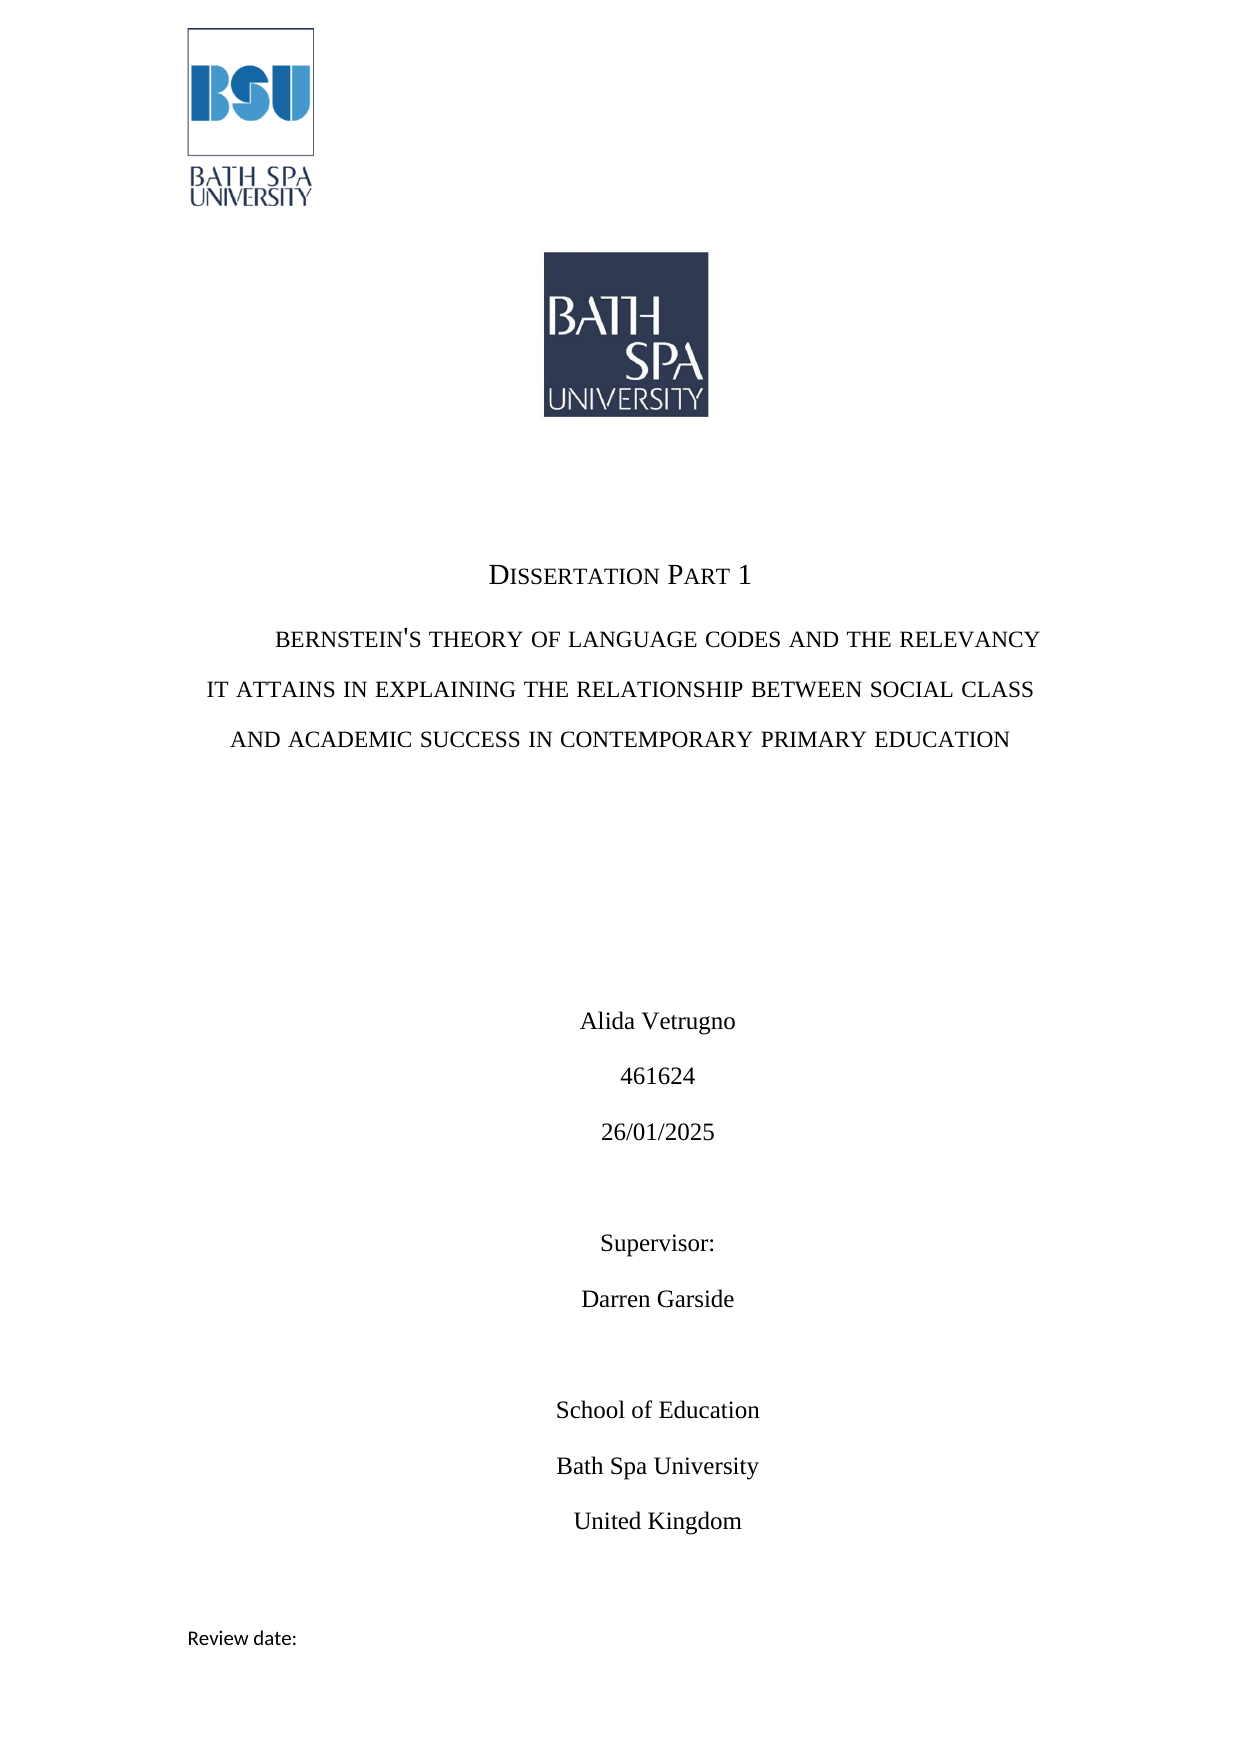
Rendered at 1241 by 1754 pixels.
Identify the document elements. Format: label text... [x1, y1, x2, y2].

text School of Education [187, 1395, 1053, 1424]
text Supervisor: [187, 1228, 1053, 1257]
text Darren Garside [187, 1284, 1053, 1313]
text Bath Spa University [187, 1451, 1053, 1479]
text Dissertation Part 1 [187, 557, 1053, 591]
text 461624 [187, 1061, 1053, 1090]
picture [469, 231, 786, 440]
text bernstein's theory of language codes and the relevancy it attains in explaining the relationship between social class and academic success in contemporary primary education [187, 620, 1053, 754]
text United Kingdom [187, 1506, 1053, 1535]
text 26/01/2025 [187, 1117, 1053, 1146]
picture [187, 28, 314, 206]
text Alida Vetrugno [187, 1006, 1053, 1034]
